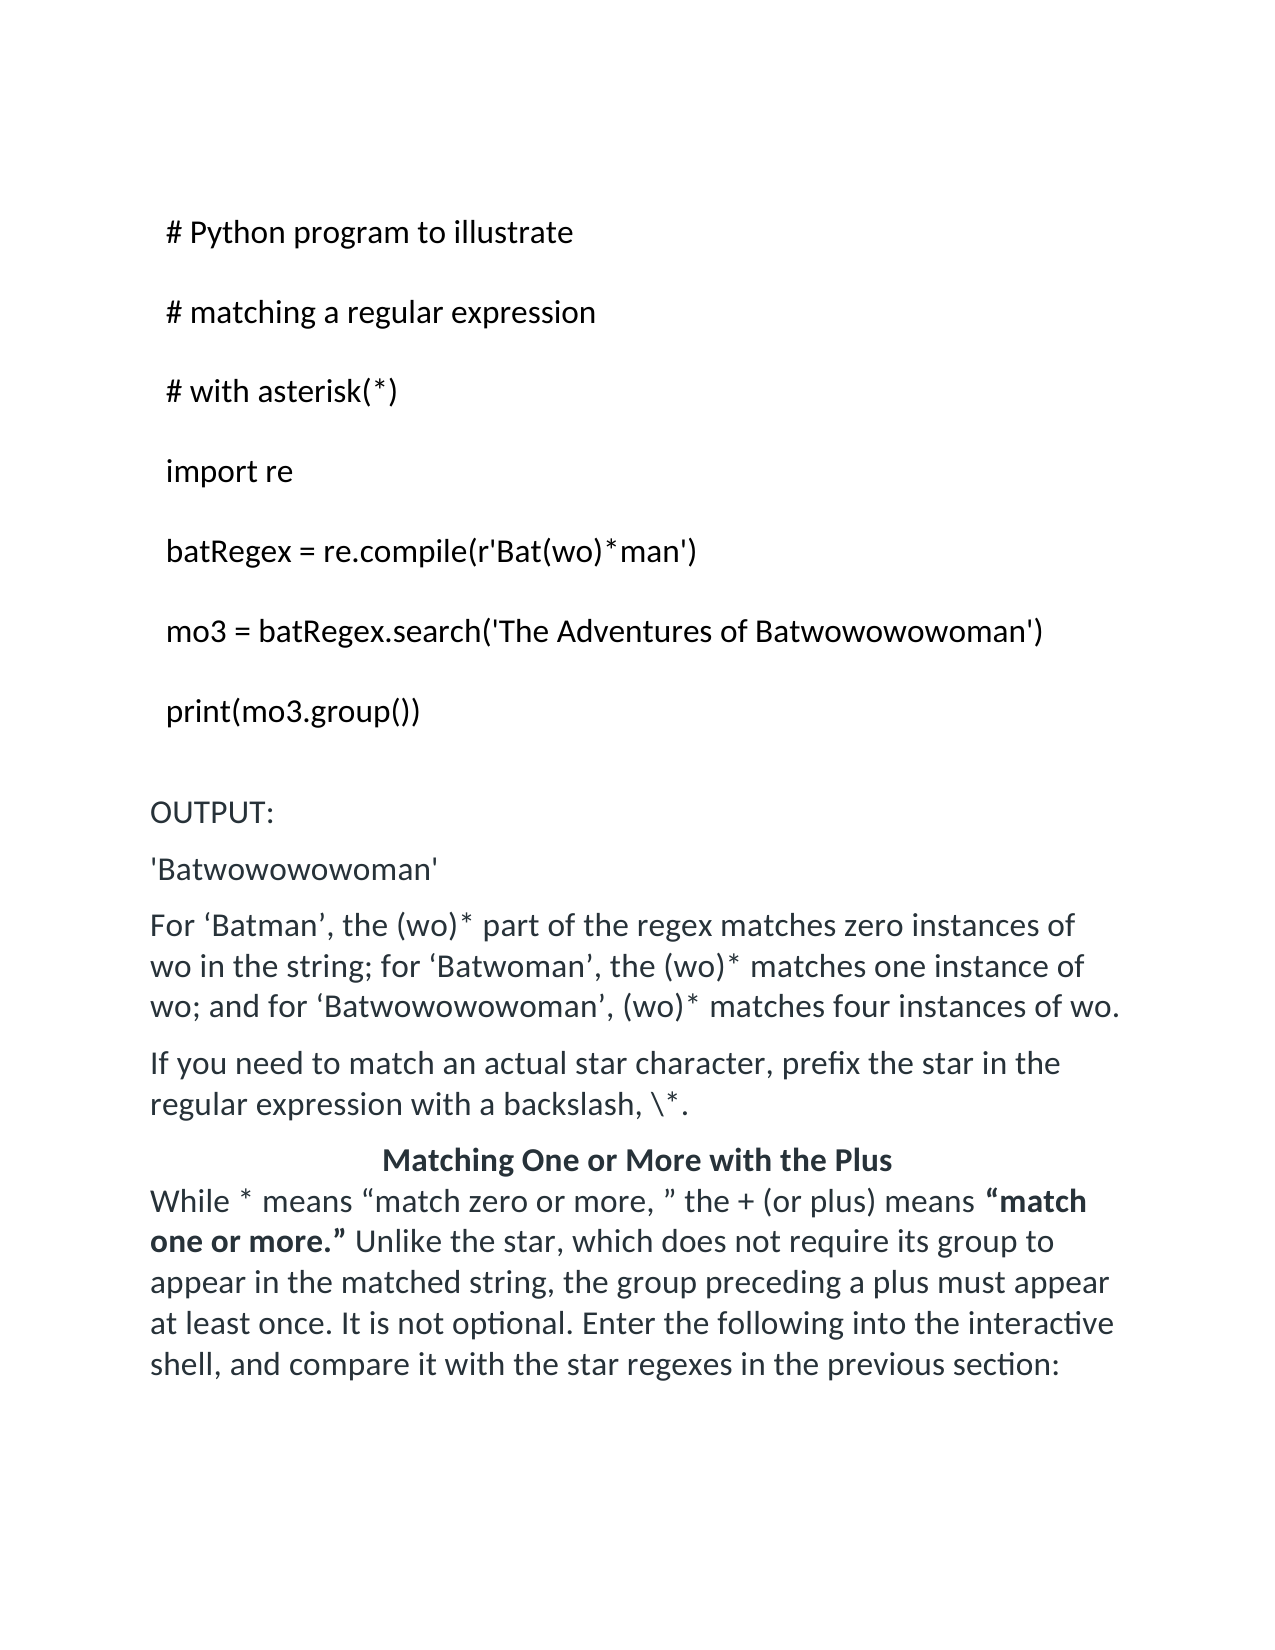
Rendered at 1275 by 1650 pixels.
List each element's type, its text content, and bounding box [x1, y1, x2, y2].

text Matching One or More with the Plus [150, 1139, 1125, 1180]
table_header # Python program to illustrate # matching a regular expression # with asterisk(*) import re batRegex = re.compile(r'Bat(wo)*man') mo3 = batRegex.search('The Adventures of Batwowowowoman') print(mo3.group()) [150, 150, 1275, 791]
text If you need to match an actual star character, prefix the star in the regular expression with a backslash, \*. [150, 1042, 1125, 1123]
text 'Batwowowowoman' [150, 848, 1125, 888]
text OUTPUT: [150, 791, 1125, 832]
text For ‘Batman’, the (wo)* part of the regex matches zero instances of wo in the string; for ‘Batwoman’, the (wo)* matches one instance of wo; and for ‘Batwowowowoman’, (wo)* matches four instances of wo. [150, 904, 1125, 1026]
text While * means “match zero or more, ” the + (or plus) means “match one or more.” Unlike the star, which does not require its group to appear in the matched string, the group preceding a plus must appear at least once. It is not optional. Enter the following into the interactive shell, and compare it with the star regexes in the previous section: [150, 1180, 1125, 1383]
